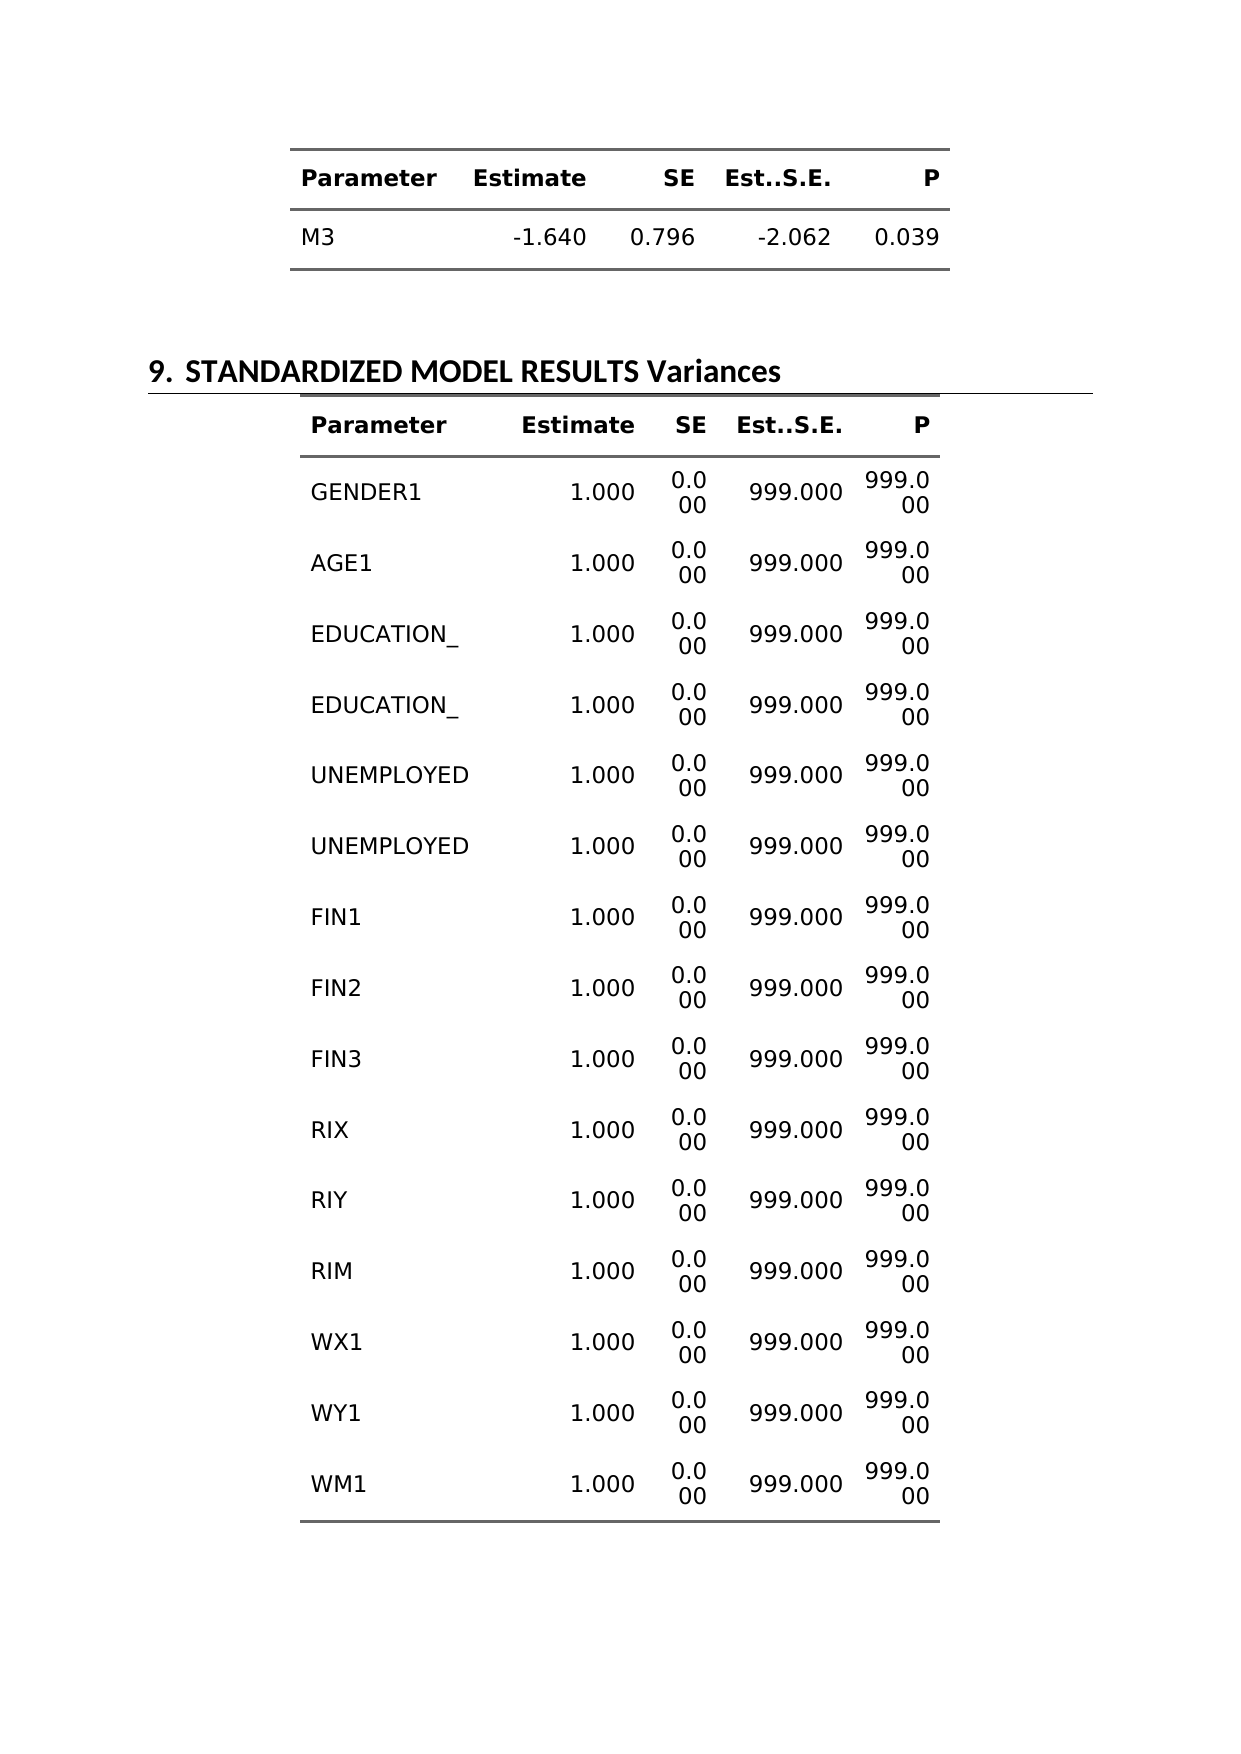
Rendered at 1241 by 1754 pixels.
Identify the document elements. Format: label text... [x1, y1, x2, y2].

table_cell 999.000 [854, 1308, 940, 1378]
table_cell 999.000 [717, 599, 853, 670]
table_cell UNEMPLOYED [300, 812, 502, 883]
table_cell RIM [300, 1237, 502, 1308]
table_cell 999.000 [717, 1379, 853, 1449]
table_cell UNEMPLOYED [300, 741, 502, 812]
table_cell 1.000 [502, 812, 646, 883]
table_cell 1.000 [502, 1024, 646, 1095]
table_cell 999.000 [854, 812, 940, 883]
table_cell 999.000 [717, 812, 853, 883]
table_cell GENDER1 [300, 458, 502, 528]
table_cell M3 [290, 211, 453, 268]
table_cell 999.000 [854, 670, 940, 741]
table_header Est..S.E. [705, 151, 842, 208]
table_header SE [646, 397, 717, 454]
table_cell 999.000 [717, 529, 853, 599]
table_header P [842, 151, 950, 208]
table_cell 999.000 [854, 1166, 940, 1237]
table_cell -1.640 [453, 211, 597, 268]
table_cell 999.000 [854, 529, 940, 599]
table_cell 999.000 [854, 1237, 940, 1308]
table_cell 0.000 [646, 458, 717, 528]
table_cell 1.000 [502, 954, 646, 1024]
table_cell FIN3 [300, 1024, 502, 1095]
table_cell 0.039 [842, 211, 950, 268]
table_cell WX1 [300, 1308, 502, 1378]
table_cell 0.000 [646, 741, 717, 812]
table_cell 1.000 [502, 883, 646, 953]
table_cell 1.000 [502, 1379, 646, 1449]
table_cell 0.000 [646, 1379, 717, 1449]
table_header Parameter [290, 151, 453, 208]
table_cell 999.000 [854, 458, 940, 528]
table_cell 999.000 [717, 1024, 853, 1095]
table_cell 0.000 [646, 1237, 717, 1308]
table_header Estimate [453, 151, 597, 208]
table_cell FIN2 [300, 954, 502, 1024]
table_cell 1.000 [502, 741, 646, 812]
table_cell 0.000 [646, 599, 717, 670]
subtitle STANDARDIZED MODEL RESULTS Variances [148, 350, 1093, 393]
table_cell 0.000 [646, 670, 717, 741]
table_cell 999.000 [717, 883, 853, 953]
table_cell 0.000 [646, 1095, 717, 1166]
table_cell 1.000 [502, 1166, 646, 1237]
table_cell 999.000 [717, 1308, 853, 1378]
table_cell 999.000 [854, 1095, 940, 1166]
table_cell 999.000 [717, 741, 853, 812]
table_cell 999.000 [717, 1449, 853, 1520]
table_cell FIN1 [300, 883, 502, 953]
table_cell 1.000 [502, 1308, 646, 1378]
table_cell 1.000 [502, 1095, 646, 1166]
table_header Est..S.E. [717, 397, 853, 454]
table_cell RIX [300, 1095, 502, 1166]
table_cell 999.000 [854, 1449, 940, 1520]
table_cell 0.000 [646, 1308, 717, 1378]
table_cell -2.062 [705, 211, 842, 268]
table_cell 999.000 [717, 458, 853, 528]
table_cell WM1 [300, 1449, 502, 1520]
table_cell 999.000 [717, 954, 853, 1024]
table_cell 999.000 [854, 741, 940, 812]
table_cell RIY [300, 1166, 502, 1237]
table_cell 999.000 [717, 1237, 853, 1308]
table_cell 1.000 [502, 1237, 646, 1308]
table_header Parameter [300, 397, 502, 454]
table_cell 1.000 [502, 458, 646, 528]
table_header P [854, 397, 940, 454]
table_cell WY1 [300, 1379, 502, 1449]
table_cell 0.000 [646, 883, 717, 953]
table_cell 999.000 [854, 954, 940, 1024]
table_cell 0.796 [597, 211, 705, 268]
table_cell 0.000 [646, 1166, 717, 1237]
table_cell 999.000 [854, 599, 940, 670]
table_cell 0.000 [646, 1449, 717, 1520]
table_header SE [597, 151, 705, 208]
table_cell 999.000 [854, 1379, 940, 1449]
table_cell 0.000 [646, 812, 717, 883]
table_cell 0.000 [646, 954, 717, 1024]
table_cell 1.000 [502, 599, 646, 670]
table_cell 999.000 [717, 1095, 853, 1166]
table_cell 0.000 [646, 529, 717, 599]
table_cell 999.000 [854, 883, 940, 953]
table_cell AGE1 [300, 529, 502, 599]
table_cell 0.000 [646, 1024, 717, 1095]
table_cell 1.000 [502, 529, 646, 599]
table_cell 1.000 [502, 1449, 646, 1520]
table_cell EDUCATION_ [300, 599, 502, 670]
table_cell 999.000 [717, 1166, 853, 1237]
table_cell 999.000 [717, 670, 853, 741]
table_cell 1.000 [502, 670, 646, 741]
table_cell EDUCATION_ [300, 670, 502, 741]
table_cell 999.000 [854, 1024, 940, 1095]
table_header Estimate [502, 397, 646, 454]
